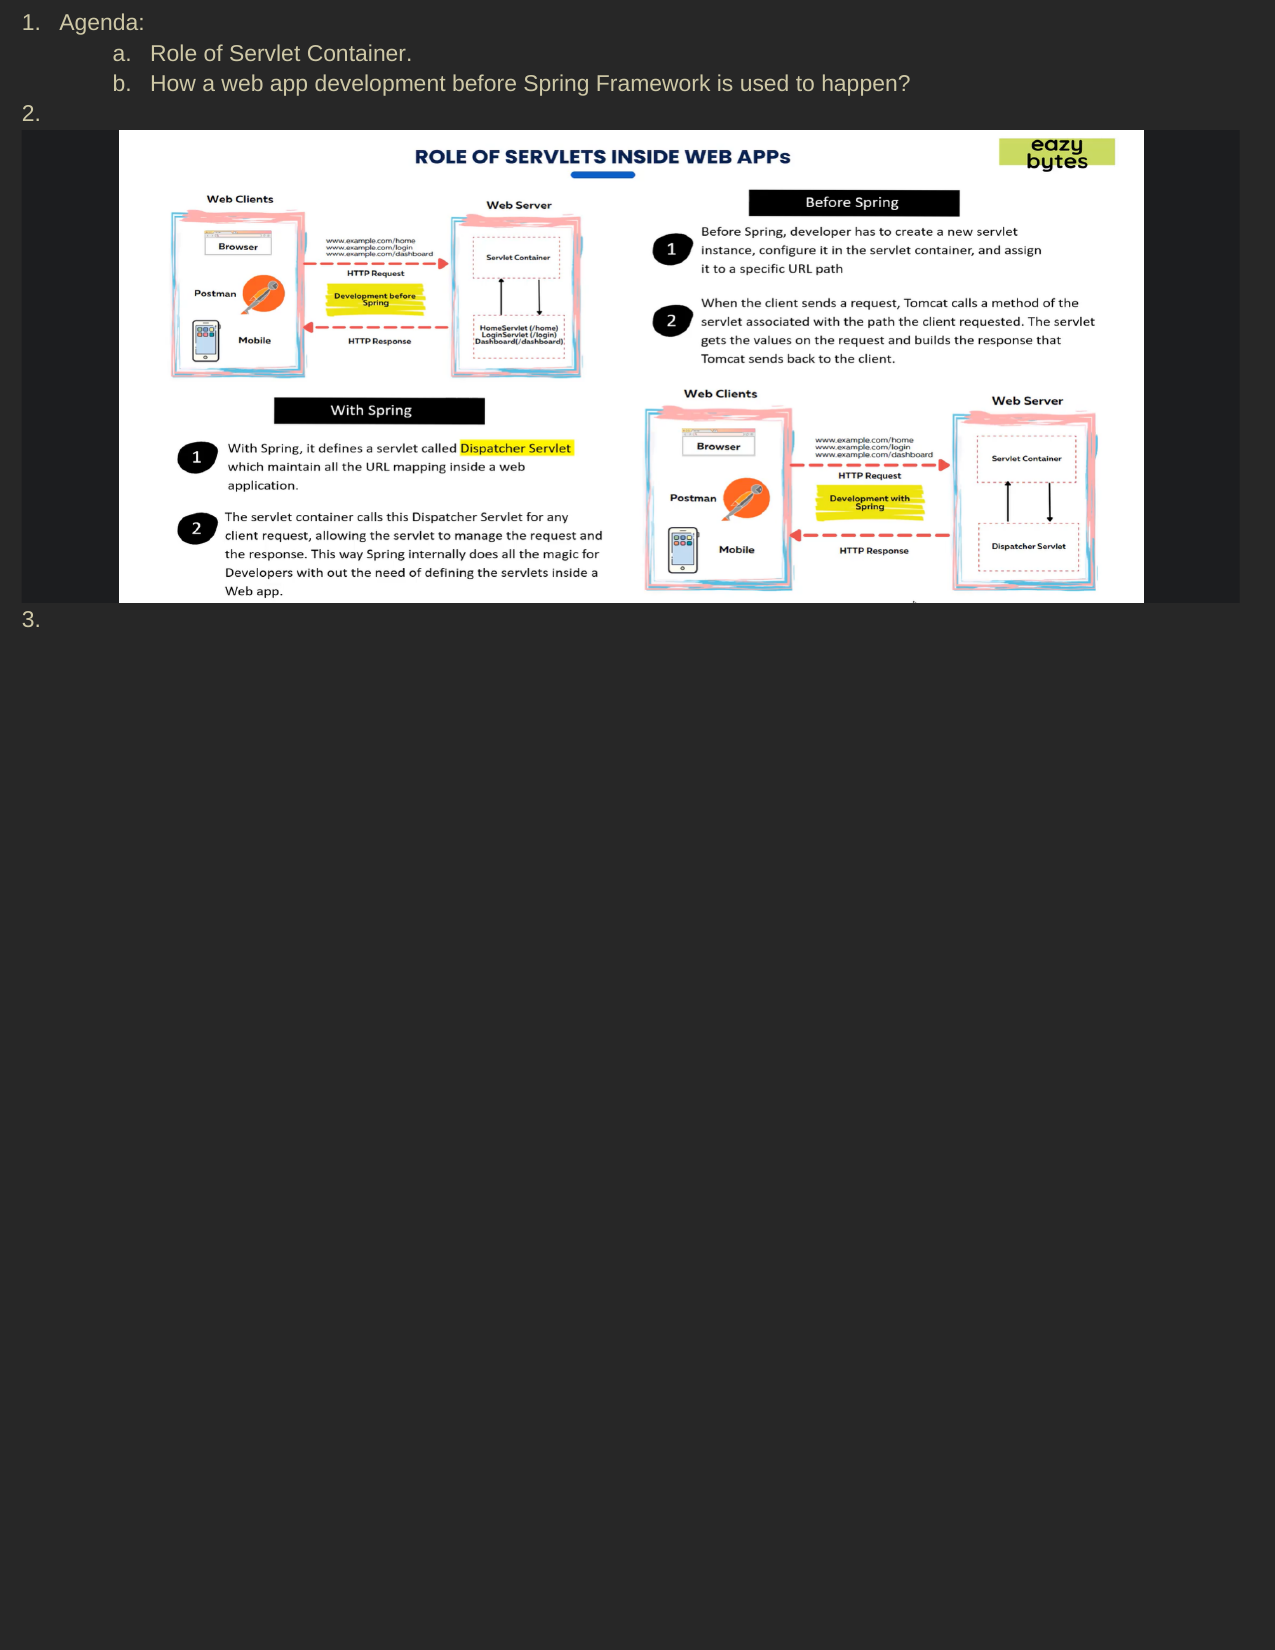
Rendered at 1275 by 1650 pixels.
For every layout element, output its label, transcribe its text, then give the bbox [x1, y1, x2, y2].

list Role of Servlet Container. [112, 39, 1255, 66]
list Agenda: [22, 9, 1255, 36]
picture [21, 130, 1240, 603]
list How a web app development before Spring Framework is used to happen? [112, 70, 1255, 96]
